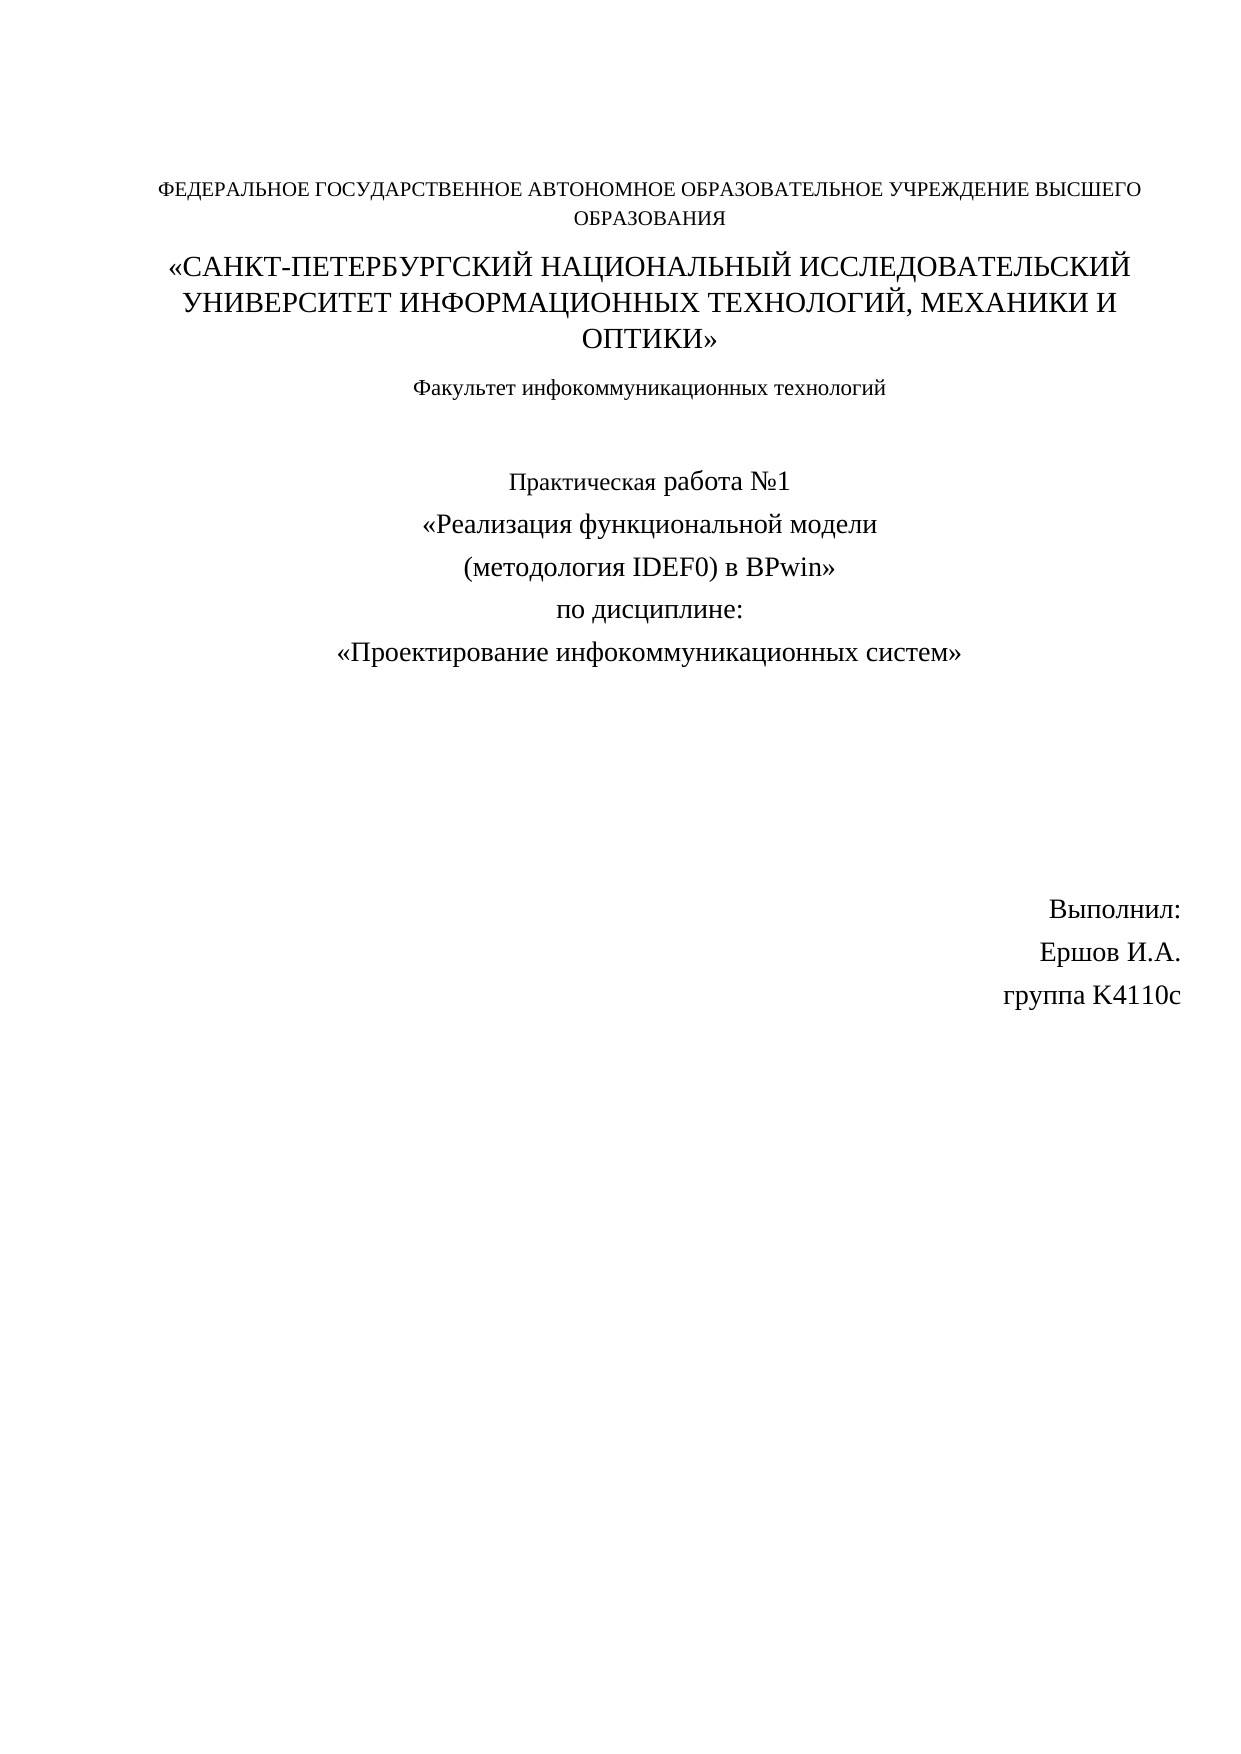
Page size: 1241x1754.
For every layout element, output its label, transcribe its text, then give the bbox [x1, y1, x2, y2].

text «САНКТ-ПЕТЕРБУРГСКИЙ НАЦИОНАЛЬНЫЙ ИССЛЕДОВАТЕЛЬСКИЙ УНИВЕРСИТЕТ ИНФОРМАЦИОННЫХ ТЕХНОЛОГИЙ, МЕХАНИКИ И ОПТИКИ» [118, 249, 1181, 354]
subtitle по дисциплине: [118, 592, 1181, 625]
text ФЕДЕРАЛЬНОЕ ГОСУДАРСТВЕННОЕ АВТОНОМНОЕ ОБРАЗОВАТЕЛЬНОЕ УЧРЕЖДЕНИЕ ВЫСШЕГО ОБРАЗОВАНИЯ [118, 177, 1181, 230]
text Факультет инфокоммуникационных технологий [118, 374, 1181, 400]
subtitle группа K4110с [118, 978, 1181, 1010]
subtitle Практическая работа №1 [118, 464, 1181, 496]
subtitle (методология IDEF0) в BPwin» [118, 549, 1181, 582]
subtitle Ершов И.А. [118, 935, 1181, 967]
subtitle Выполнил: [118, 892, 1181, 924]
subtitle «Реализация функциональной модели [118, 507, 1181, 539]
subtitle «Проектирование инфокоммуникационных систем» [118, 635, 1181, 668]
